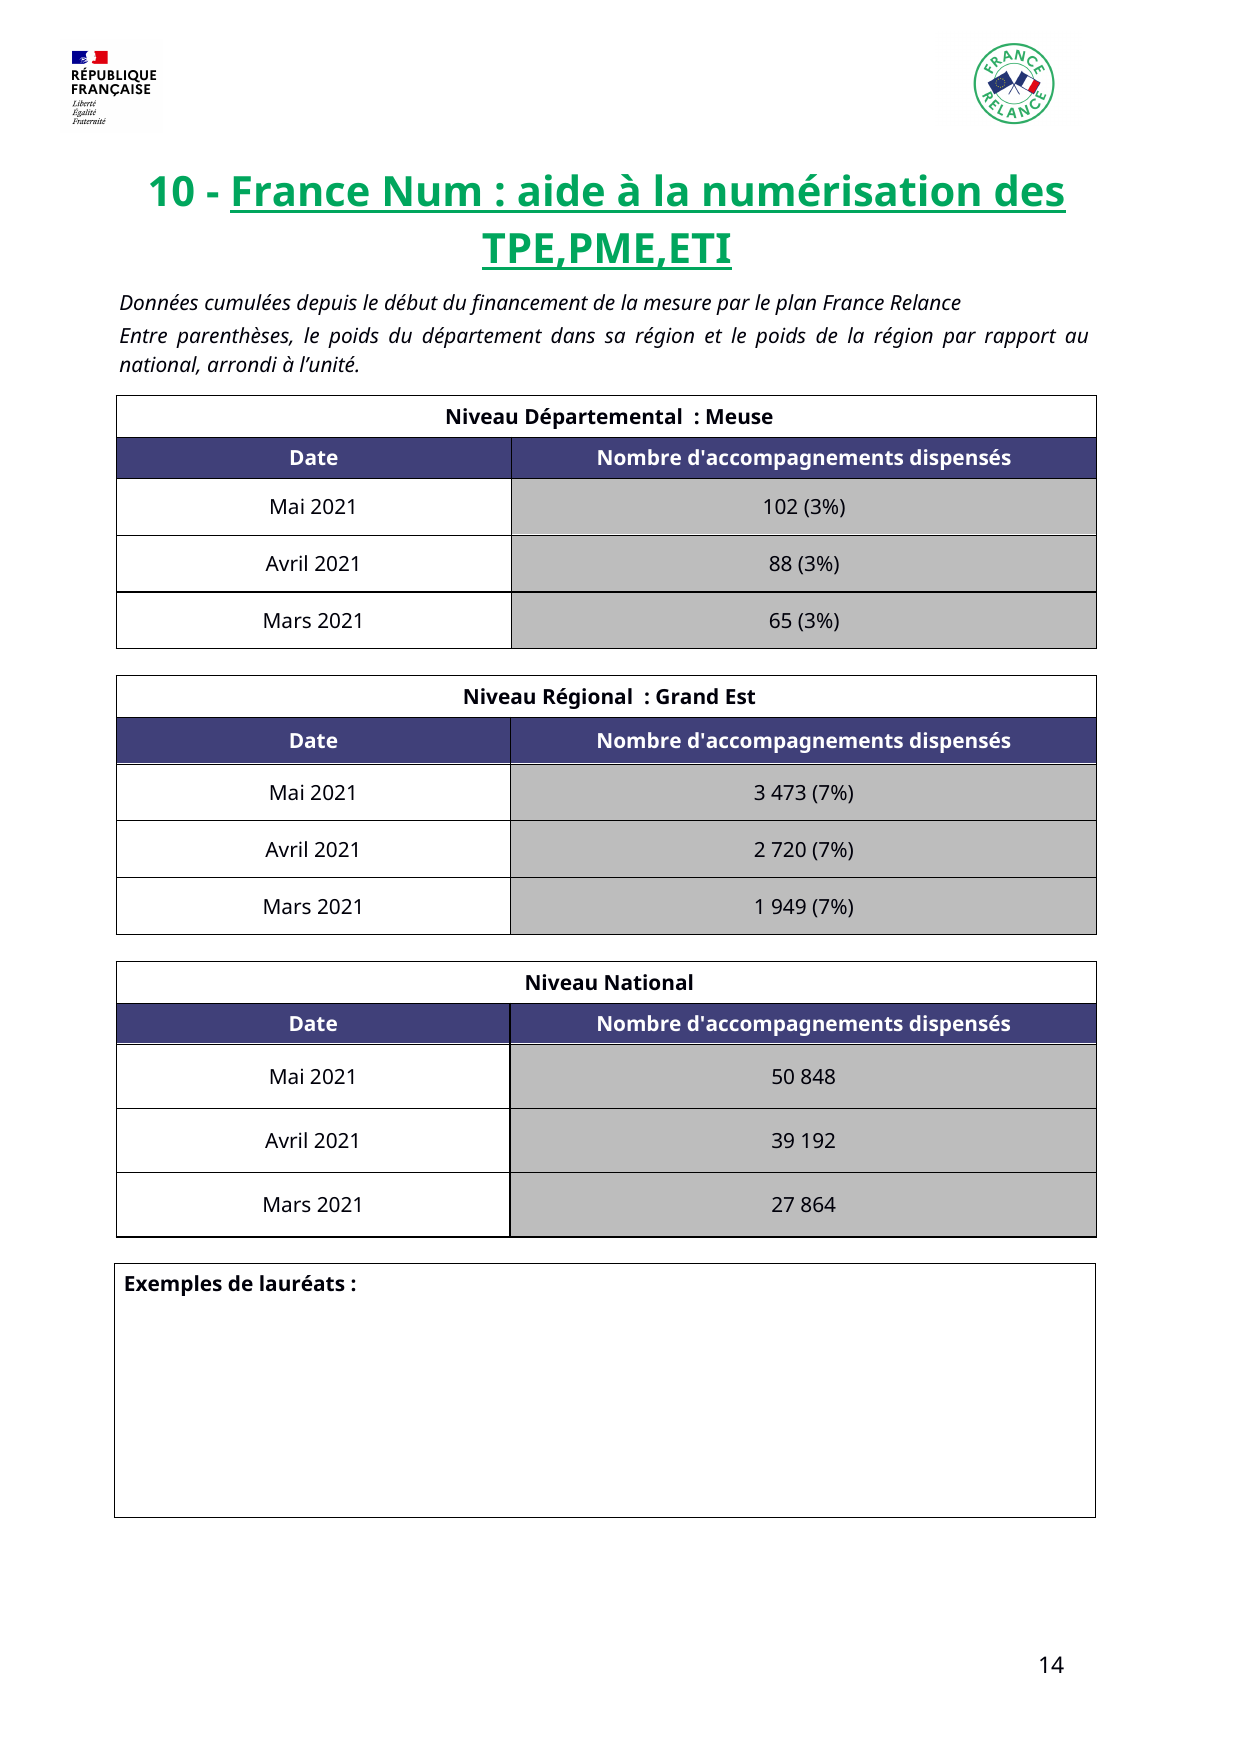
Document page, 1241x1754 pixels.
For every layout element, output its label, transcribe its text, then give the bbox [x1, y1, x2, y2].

table_cell Date [117, 438, 511, 478]
table_cell Nombre d'accompagnements dispensés [511, 1004, 1096, 1043]
table_cell Mars 2021 [117, 593, 511, 648]
table_header Niveau National [117, 962, 1096, 1002]
picture [60, 39, 163, 133]
subtitle 10 - France Num : aide à la numérisation des TPE,PME,ETI [119, 162, 1094, 276]
table_cell Mars 2021 [117, 1173, 509, 1236]
table_header Exemples de lauréats : [115, 1264, 1095, 1517]
table_cell 65 (3%) [512, 593, 1096, 648]
table_cell Date [117, 1004, 509, 1043]
table_cell Date [117, 718, 510, 763]
table_cell Mai 2021 [117, 479, 511, 534]
table_header Niveau Départemental : Meuse [117, 396, 1096, 437]
table_cell Nombre d'accompagnements dispensés [511, 718, 1096, 763]
table_cell Avril 2021 [117, 821, 510, 877]
table_cell 50 848 [511, 1045, 1096, 1108]
table_header Niveau Régional : Grand Est [117, 676, 1096, 717]
table_cell 39 192 [511, 1109, 1096, 1172]
table_cell Mai 2021 [117, 765, 510, 820]
table_cell 2 720 (7%) [511, 821, 1096, 877]
table_cell 1 949 (7%) [511, 878, 1096, 934]
table_cell Mars 2021 [117, 878, 510, 934]
picture [935, 31, 1082, 126]
table_cell Mai 2021 [117, 1045, 509, 1108]
table_cell 88 (3%) [512, 536, 1096, 591]
table_cell 27 864 [511, 1173, 1096, 1236]
table_cell Avril 2021 [117, 536, 511, 591]
text Données cumulées depuis le début du financement de la mesure par le plan France Relance [119, 288, 1094, 317]
table_cell Avril 2021 [117, 1109, 509, 1172]
table_cell 3 473 (7%) [511, 765, 1096, 820]
table_cell Nombre d'accompagnements dispensés [512, 438, 1096, 478]
text Entre parenthèses, le poids du département dans sa région et le poids de la région par rapport au national, arrondi à l’unité. [119, 321, 1094, 378]
table_cell 102 (3%) [512, 479, 1096, 534]
